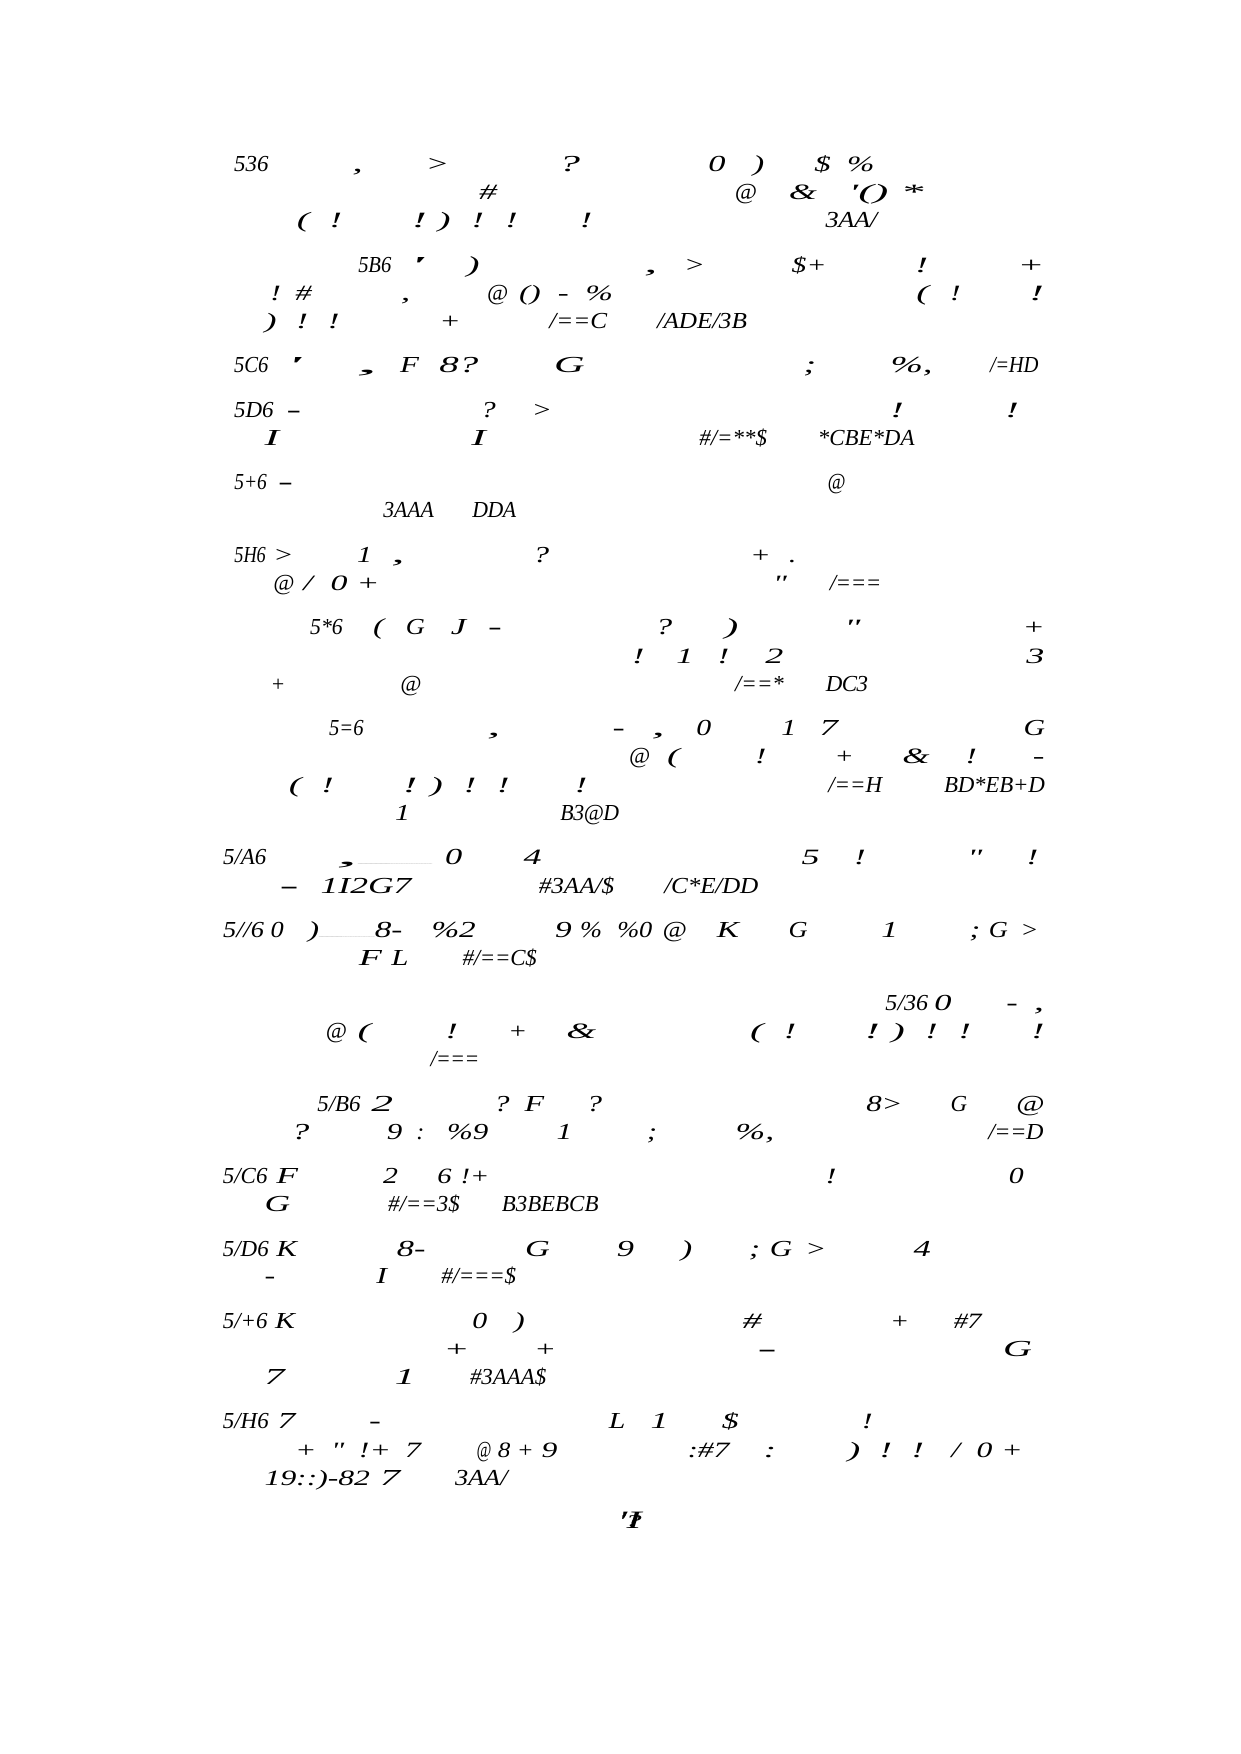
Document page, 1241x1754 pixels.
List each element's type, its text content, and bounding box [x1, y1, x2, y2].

text F L #/==C$ [264, 944, 1157, 971]
text @ ( ! + & ( ! ! ) ! ! ! [175, 1017, 1045, 1043]
text 5/C6 F 2 6 !+ ! 0 G #/==3$ B3BEBCB [223, 1162, 1045, 1217]
text 5/+6 K 0 ) # + #7 [223, 1307, 1157, 1333]
text 5/36 0 - , [175, 989, 1045, 1015]
text @ / 0 + " /=== [264, 569, 1157, 595]
text 5H6 > 1 , ? + . [234, 541, 1157, 567]
text ( ! ! ) ! ! ! /==H BD*EB+D [175, 771, 1045, 797]
text ? 9 : %9 1 ; %, /==D [175, 1118, 1044, 1144]
text 536 , > ? 0 ) $ % [234, 149, 1157, 176]
text 5/H6 7 - L 1 $ ! [223, 1408, 1157, 1434]
text 5D6 - ? > ! ! I I #/=**$ *CBE*DA [234, 396, 1032, 450]
text ( ! ! ) ! ! ! 3AA/ [264, 206, 1157, 232]
text 1 B3@D [264, 799, 1157, 825]
text 5+6 - @ [234, 468, 1157, 494]
text @ ( ! + & ! - [175, 743, 1045, 769]
text # @ & '() * [264, 178, 1157, 204]
text ! 1 ! 2 3 [175, 643, 1045, 668]
text 3AAA DDA [264, 496, 1157, 523]
text 5=6 , - , 0 1 7 G [175, 714, 1046, 741]
text 5/B6 2 ? F ? 8> G @ [175, 1090, 1045, 1116]
text + + - G 7 1 #3AAA$ [264, 1335, 1045, 1390]
text /=== [264, 1045, 1157, 1072]
text - 1I2G7 #3AA/$ /C*E/DD [264, 872, 1157, 898]
text 5B6 ' ) , > $+ ! + [175, 251, 1045, 277]
text ! # , @ () - % ( ! ! [175, 279, 1045, 305]
text '? [175, 1511, 1085, 1530]
text 5//6 0 ) 8- %2 9 % %0 @ K G 1 ; G > [223, 916, 1157, 942]
text + " !+ 7 @ 8 + 9 :#7 : ) ! ! / 0 + 19::)-82 7 3AA/ [264, 1436, 1045, 1490]
text 5/A6 , 0 4 5 ! " ! [223, 843, 1157, 870]
text + @ /==* DC3 [264, 670, 1157, 696]
text 5C6 ' , F 8? G ; %, /=HD [234, 351, 1157, 378]
text 5/D6 K 8- G 9 ) ; G > 4 [223, 1234, 1157, 1261]
text - I #/===$ [264, 1263, 1157, 1289]
text 5*6 ( G J - ? ) " + [175, 613, 1045, 640]
text ) ! ! + /==C /ADE/3B [264, 307, 1157, 333]
